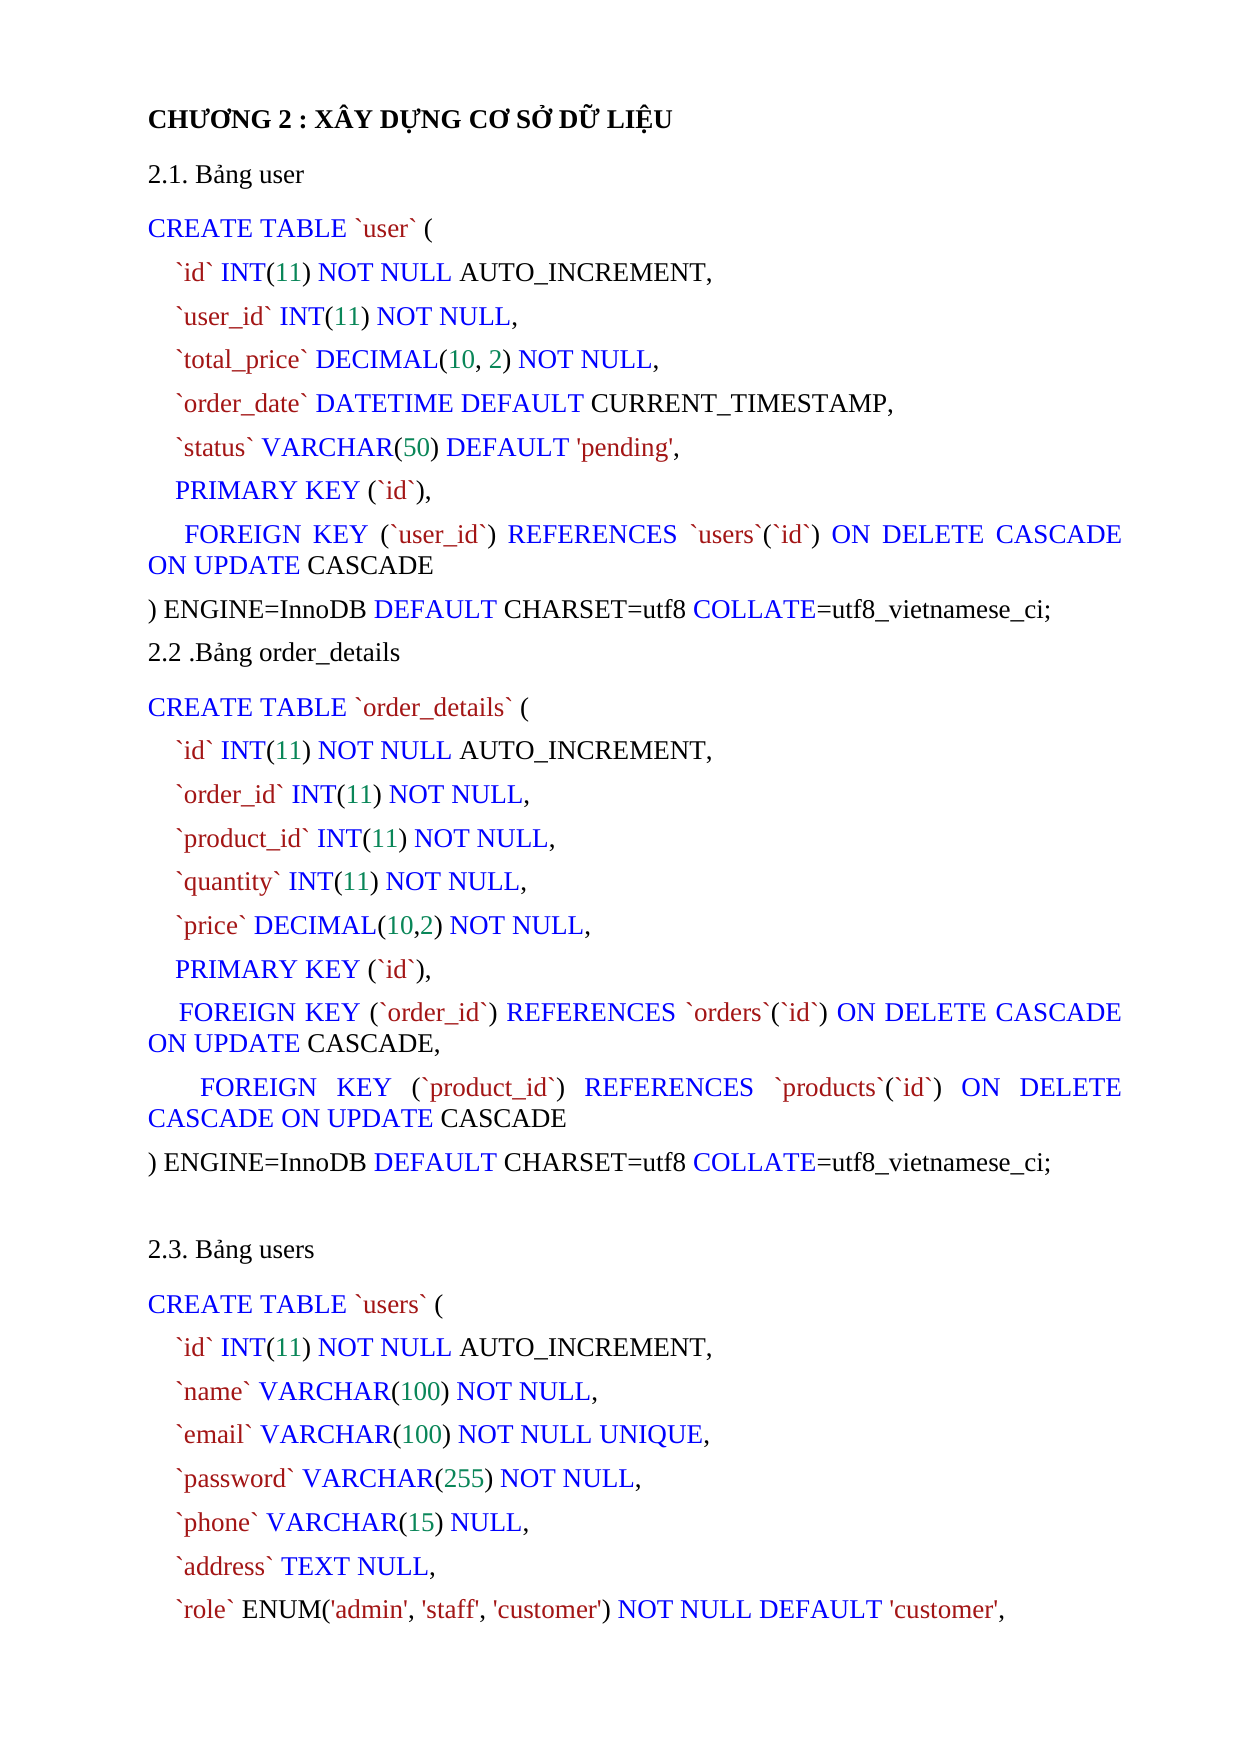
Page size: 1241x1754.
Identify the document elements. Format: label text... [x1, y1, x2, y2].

text `password` VARCHAR(255) NOT NULL, [148, 1462, 1122, 1493]
text CREATE TABLE `users` ( [148, 1288, 1122, 1319]
text `order_id` INT(11) NOT NULL, [148, 778, 1122, 809]
text `id` INT(11) NOT NULL AUTO_INCREMENT, [148, 256, 1122, 287]
text CHƯƠNG 2 : XÂY DỰNG CƠ SỞ DỮ LIỆU [148, 103, 1122, 134]
text `product_id` INT(11) NOT NULL, [148, 822, 1122, 853]
text `order_date` DATETIME DEFAULT CURRENT_TIMESTAMP, [148, 387, 1122, 418]
text `quantity` INT(11) NOT NULL, [148, 865, 1122, 897]
text 2.1. Bảng user [148, 158, 1122, 189]
text FOREIGN KEY (`product_id`) REFERENCES `products`(`id`) ON DELETE CASCADE ON UPDATE CASCADE [148, 1071, 1122, 1133]
text PRIMARY KEY (`id`), [148, 474, 1122, 505]
text FOREIGN KEY (`user_id`) REFERENCES `users`(`id`) ON DELETE CASCADE ON UPDATE CASCADE [148, 518, 1122, 580]
text `name` VARCHAR(100) NOT NULL, [148, 1375, 1122, 1406]
text 2.2 .Bảng order_details [148, 636, 1122, 667]
text FOREIGN KEY (`order_id`) REFERENCES `orders`(`id`) ON DELETE CASCADE ON UPDATE CASCADE, [148, 996, 1122, 1059]
text `address` TEXT NULL, [148, 1549, 1122, 1581]
text PRIMARY KEY (`id`), [148, 953, 1122, 984]
text `email` VARCHAR(100) NOT NULL UNIQUE, [148, 1419, 1122, 1450]
text 2.3. Bảng users [148, 1233, 1122, 1264]
text `total_price` DECIMAL(10, 2) NOT NULL, [148, 343, 1122, 374]
text `price` DECIMAL(10,2) NOT NULL, [148, 909, 1122, 940]
text `user_id` INT(11) NOT NULL, [148, 300, 1122, 331]
text `phone` VARCHAR(15) NULL, [148, 1506, 1122, 1537]
text ) ENGINE=InnoDB DEFAULT CHARSET=utf8 COLLATE=utf8_vietnamese_ci; [148, 1146, 1122, 1177]
text `role` ENUM('admin', 'staff', 'customer') NOT NULL DEFAULT 'customer', [148, 1593, 1122, 1624]
text CREATE TABLE `order_details` ( [148, 691, 1122, 722]
text CREATE TABLE `user` ( [148, 212, 1122, 243]
text ) ENGINE=InnoDB DEFAULT CHARSET=utf8 COLLATE=utf8_vietnamese_ci; [148, 593, 1122, 624]
text `id` INT(11) NOT NULL AUTO_INCREMENT, [148, 1331, 1122, 1362]
text `status` VARCHAR(50) DEFAULT 'pending', [148, 431, 1122, 462]
text `id` INT(11) NOT NULL AUTO_INCREMENT, [148, 734, 1122, 766]
